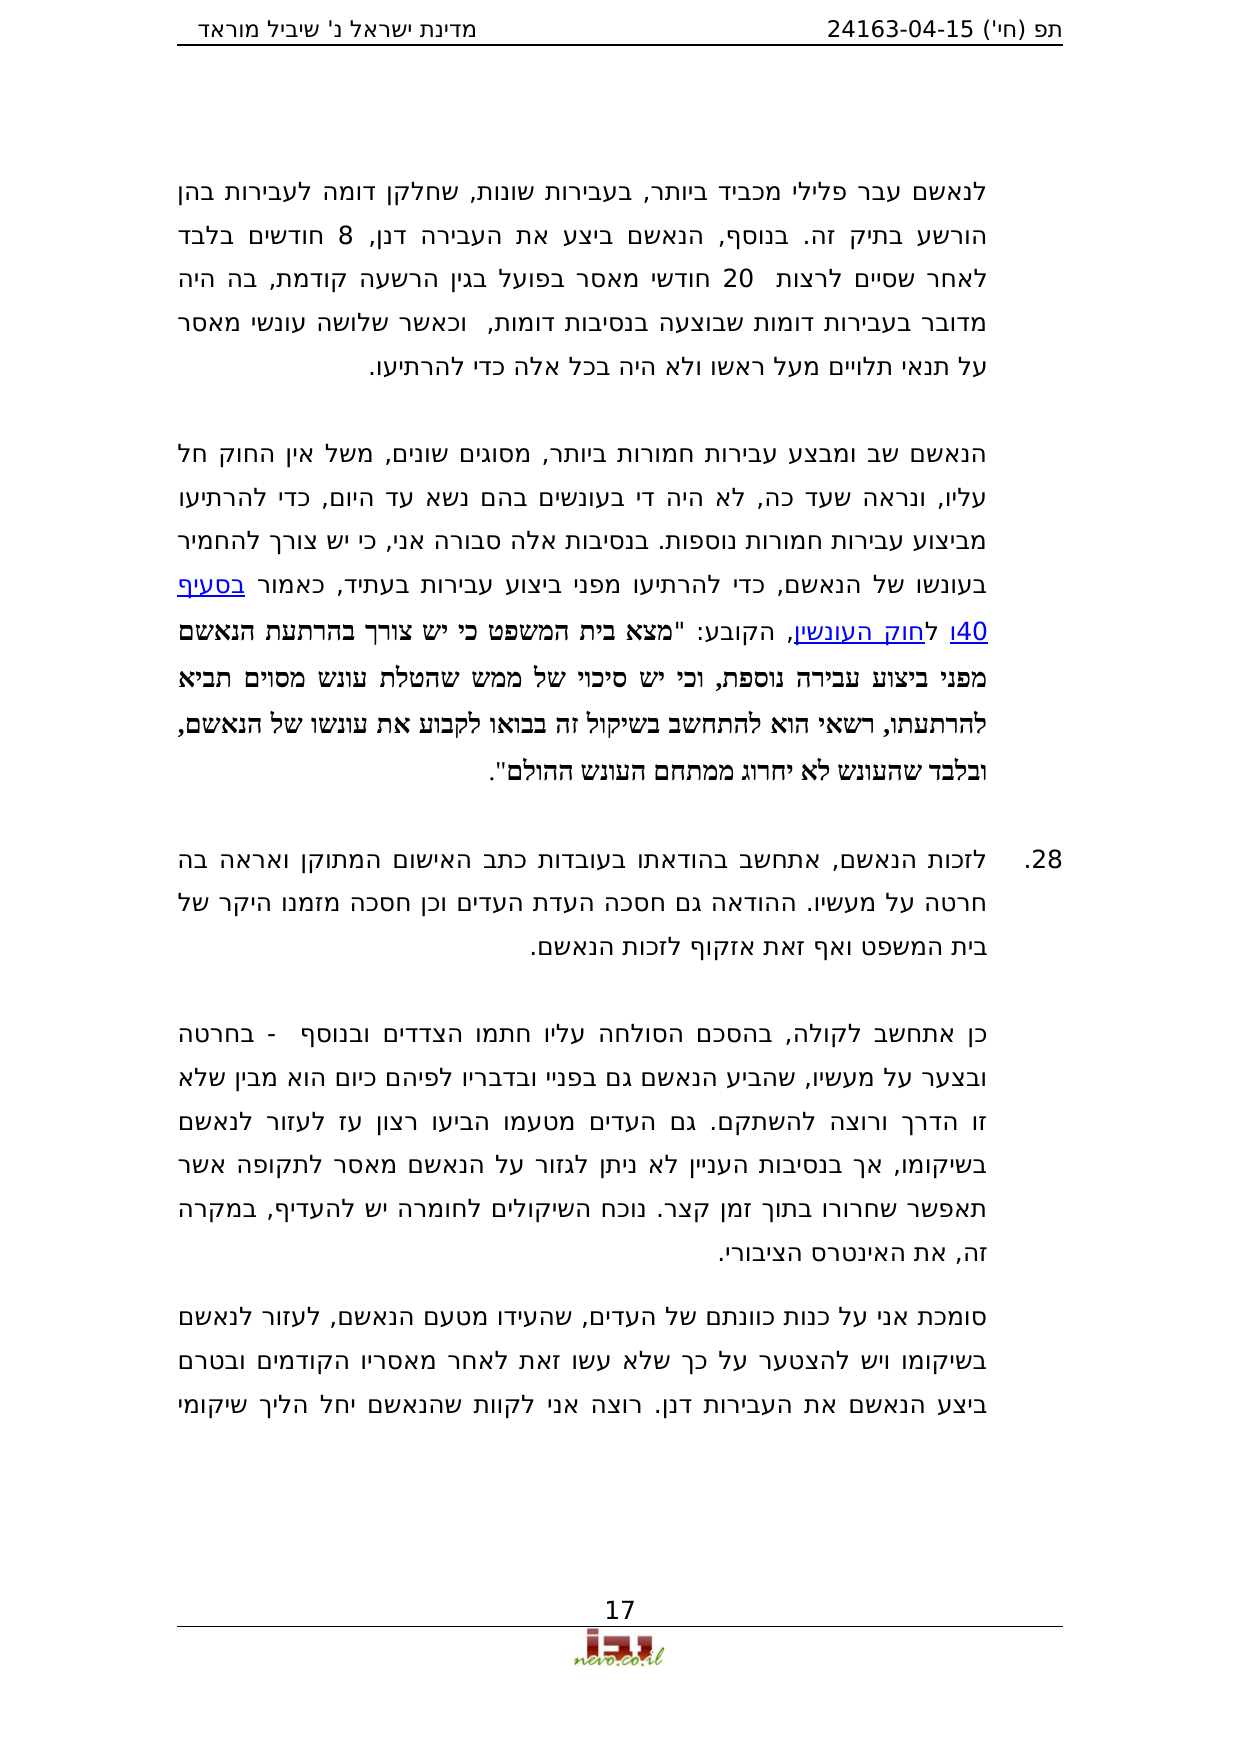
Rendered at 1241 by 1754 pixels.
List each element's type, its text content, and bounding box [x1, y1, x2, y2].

picture [574, 1628, 666, 1667]
text לנאשם עבר פלילי מכביד ביותר, בעבירות שונות, שחלקן דומה לעבירות בהן הורשע בתיק זה. בנוסף, הנאשם ביצע את העבירה דנן, 8 חודשים בלבד לאחר שסיים לרצות 20 חודשי מאסר בפועל בגין הרשעה קודמת, בה היה מדובר בעבירות דומות שבוצעה בנסיבות דומות, וכאשר שלושה עונשי מאסר על תנאי תלויים מעל ראשו ולא היה בכל אלה כדי להרתיעו. [177, 177, 988, 381]
text הנאשם שב ומבצע עבירות חמורות ביותר, מסוגים שונים, משל אין החוק חל עליו, ונראה שעד כה, לא היה די בעונשים בהם נשא עד היום, כדי להרתיעו מביצוע עבירות חמורות נוספות. בנסיבות אלה סבורה אני, כי יש צורך להחמיר בעונשו של הנאשם, כדי להרתיעו מפני ביצוע עבירות בעתיד, כאמור בסעיף 40ו לחוק העונשין, הקובע: "מצא בית המשפט כי יש צורך בהרתעת הנאשם מפני ביצוע עבירה נוספת, וכי יש סיכוי של ממש שהטלת עונש מסוים תביא להרתעתו, רשאי הוא להתחשב בשיקול זה בבואו לקבוע את עונשו של הנאשם, ובלבד שהעונש לא יחרוג ממתחם העונש ההולם". [177, 439, 988, 786]
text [177, 1303, 988, 1419]
text כן אתחשב לקולה, בהסכם הסולחה עליו חתמו הצדדים ובנוסף - בחרטה ובצער על מעשיו, שהביע הנאשם גם בפניי ובדבריו לפיהם כיום הוא מבין שלא זו הדרך ורוצה להשתקם. גם העדים מטעמו הביעו רצון עז לעזור לנאשם בשיקומו, אך בנסיבות העניין לא ניתן לגזור על הנאשם מאסר לתקופה אשר תאפשר שחרורו בתוך זמן קצר. נוכח השיקולים לחומרה יש להעדיף, במקרה זה, את האינטרס הציבורי. [177, 1019, 988, 1267]
text 28. לזכות הנאשם, אתחשב בהודאתו בעובדות כתב האישום המתוקן ואראה בה חרטה על מעשיו. ההודאה גם חסכה העדת העדים וכן חסכה מזמנו היקר של בית המשפט ואף זאת אזקוף לזכות הנאשם. [177, 845, 1063, 962]
